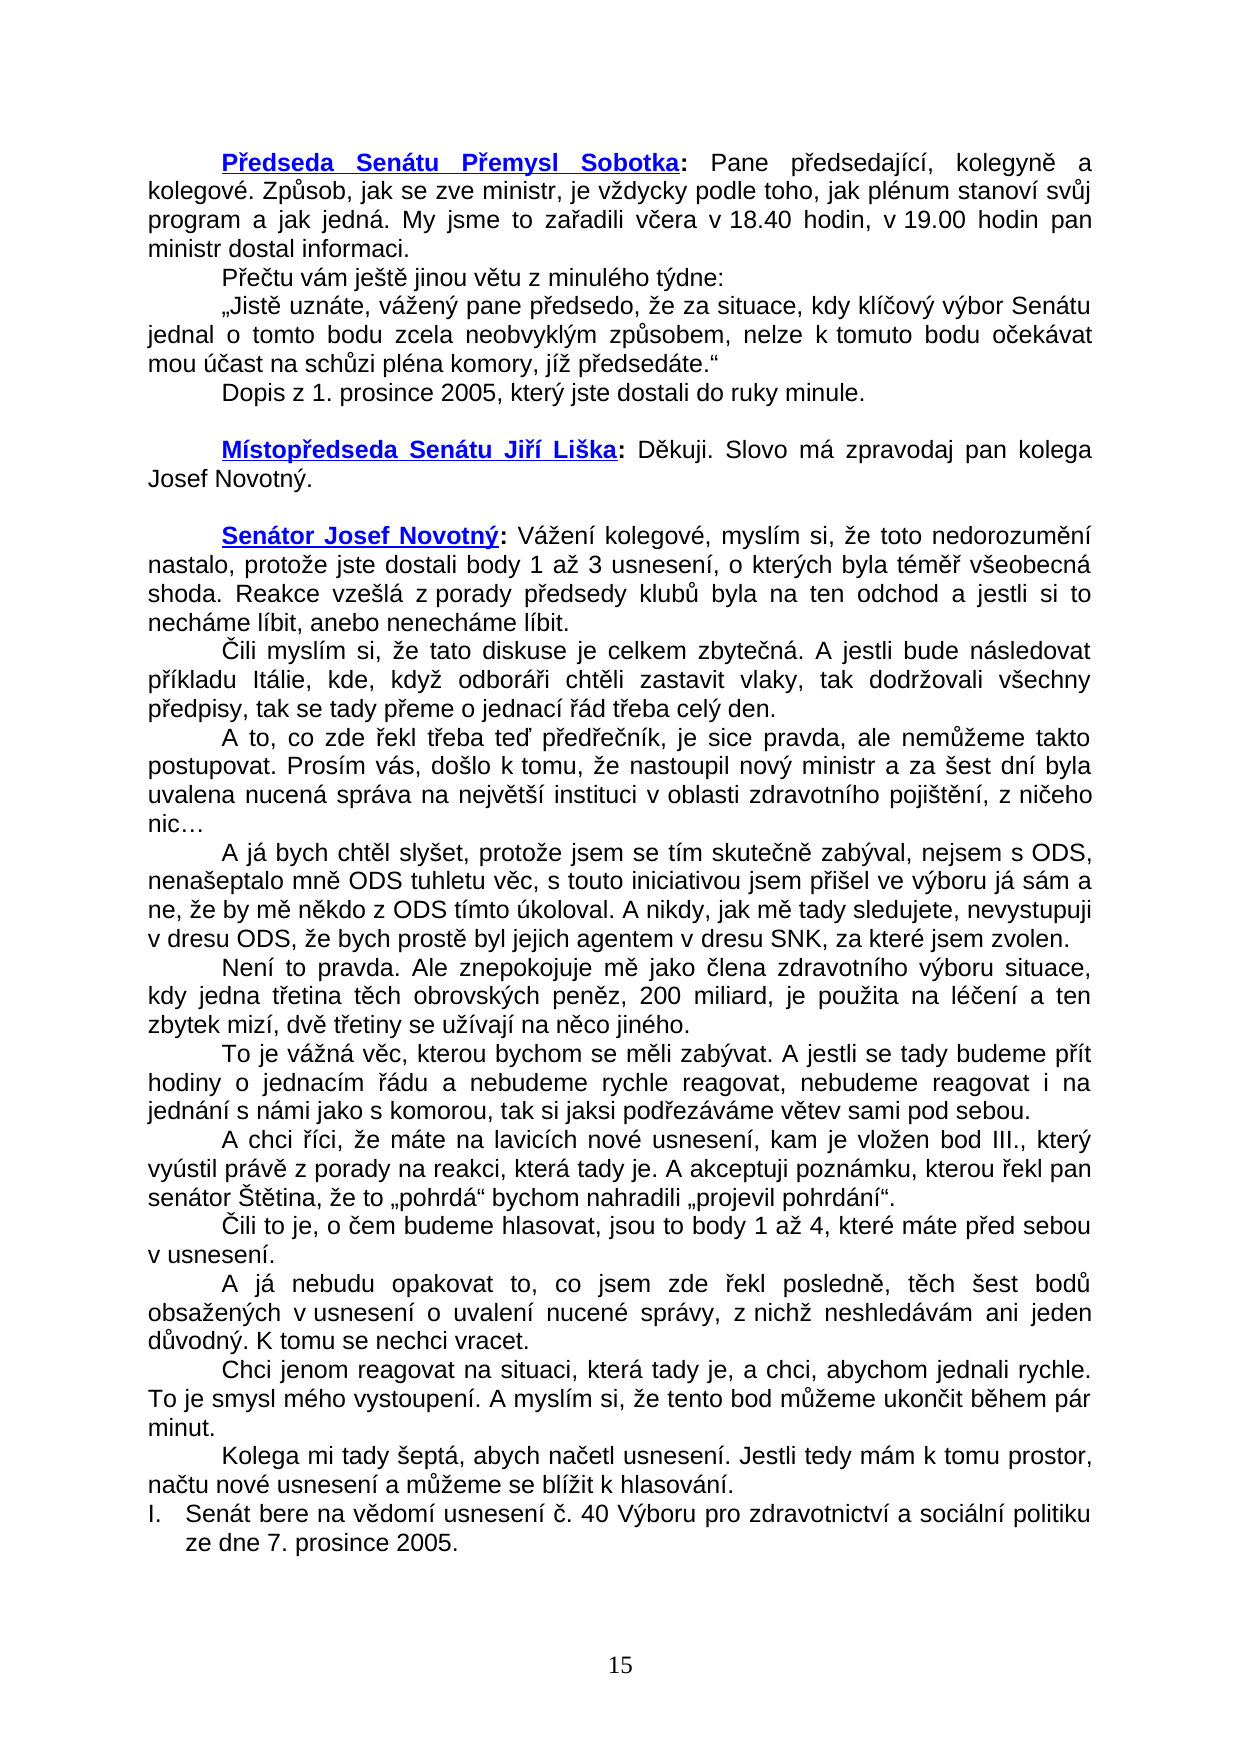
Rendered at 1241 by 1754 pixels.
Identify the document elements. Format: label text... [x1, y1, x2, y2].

text Předseda Senátu Přemysl Sobotka: Pane předsedající, kolegyně a kolegové. Způsob, jak se zve ministr, je vždycky podle toho, jak plénum stanoví svůj program a jak jedná. My jsme to zařadili včera v 18.40 hodin, v 19.00 hodin pan ministr dostal informaci. [148, 148, 1093, 263]
text Senátor Josef Novotný: Vážení kolegové, myslím si, že toto nedorozumění nastalo, protože jste dostali body 1 až 3 usnesení, o kterých byla téměř všeobecná shoda. Reakce vzešlá z porady předsedy klubů byla na ten odchod a jestli si to necháme líbit, anebo nenecháme líbit. [148, 521, 1093, 636]
text Místopředseda Senátu Jiří Liška: Děkuji. Slovo má zpravodaj pan kolega Josef Novotný. [148, 435, 1093, 493]
text A chci říci, že máte na lavicích nové usnesení, kam je vložen bod III., který vyústil právě z porady na reakci, která tady je. A akceptuji poznámku, kterou řekl pan senátor Štětina, že to „pohrdá“ bychom nahradili „projevil pohrdání“. [148, 1125, 1093, 1211]
text Není to pravda. Ale znepokojuje mě jako člena zdravotního výboru situace, kdy jedna třetina těch obrovských peněz, 200 miliard, je použita na léčení a ten zbytek mizí, dvě třetiny se užívají na něco jiného. [148, 953, 1093, 1039]
text Chci jenom reagovat na situaci, která tady je, a chci, abychom jednali rychle. To je smysl mého vystoupení. A myslím si, že tento bod můžeme ukončit během pár minut. [148, 1355, 1093, 1441]
text A to, co zde řekl třeba teď předřečník, je sice pravda, ale nemůžeme takto postupovat. Prosím vás, došlo k tomu, že nastoupil nový ministr a za šest dní byla uvalena nucená správa na největší instituci v oblasti zdravotního pojištění, z ničeho nic… [148, 723, 1093, 838]
list Senát bere na vědomí usnesení č. 40 Výboru pro zdravotnictví a sociální politiku ze dne 7. prosince 2005. [148, 1499, 1093, 1556]
text To je vážná věc, kterou bychom se měli zabývat. A jestli se tady budeme přít hodiny o jednacím řádu a nebudeme rychle reagovat, nebudeme reagovat i na jednání s námi jako s komorou, tak si jaksi podřezáváme větev sami pod sebou. [148, 1039, 1093, 1125]
text Přečtu vám ještě jinou větu z minulého týdne: [148, 263, 1093, 291]
text Dopis z 1. prosince 2005, který jste dostali do ruky minule. [148, 378, 1093, 406]
text Kolega mi tady šeptá, abych načetl usnesení. Jestli tedy mám k tomu prostor, načtu nové usnesení a můžeme se blížit k hlasování. [148, 1441, 1093, 1499]
text A já bych chtěl slyšet, protože jsem se tím skutečně zabýval, nejsem s ODS, nenašeptalo mně ODS tuhletu věc, s touto iniciativou jsem přišel ve výboru já sám a ne, že by mě někdo z ODS tímto úkoloval. A nikdy, jak mě tady sledujete, nevystupuji v dresu ODS, že bych prostě byl jejich agentem v dresu SNK, za které jsem zvolen. [148, 838, 1093, 953]
text Čili to je, o čem budeme hlasovat, jsou to body 1 až 4, které máte před sebou v usnesení. [148, 1211, 1093, 1269]
text Čili myslím si, že tato diskuse je celkem zbytečná. A jestli bude následovat příkladu Itálie, kde, když odboráři chtěli zastavit vlaky, tak dodržovali všechny předpisy, tak se tady přeme o jednací řád třeba celý den. [148, 636, 1093, 723]
text A já nebudu opakovat to, co jsem zde řekl posledně, těch šest bodů obsažených v usnesení o uvalení nucené správy, z nichž neshledávám ani jeden důvodný. K tomu se nechci vracet. [148, 1269, 1093, 1355]
text „Jistě uznáte, vážený pane předsedo, že za situace, kdy klíčový výbor Senátu jednal o tomto bodu zcela neobvyklým způsobem, nelze k tomuto bodu očekávat mou účast na schůzi pléna komory, jíž předsedáte.“ [148, 291, 1093, 378]
